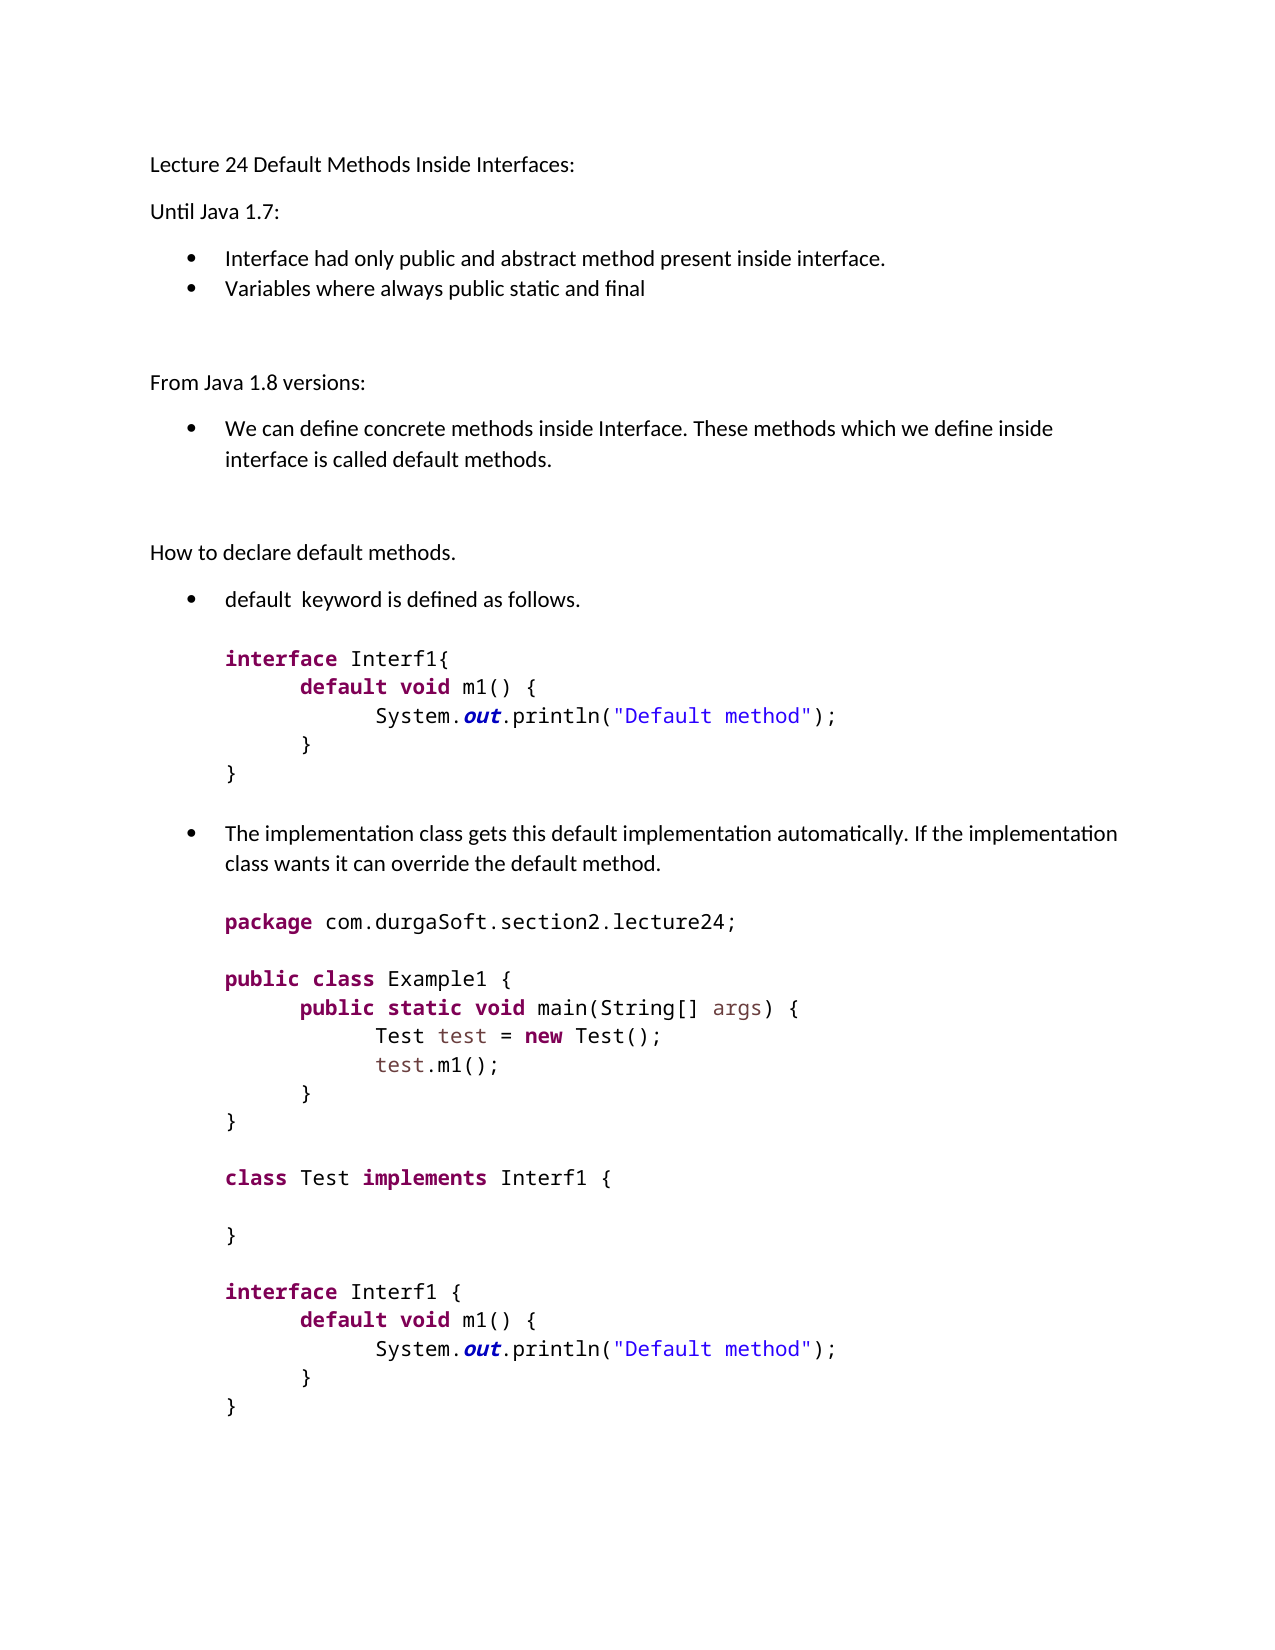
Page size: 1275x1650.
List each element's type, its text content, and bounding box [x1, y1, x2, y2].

list public class Example1 { [225, 964, 1125, 993]
list Variables where always public static and final [187, 274, 1125, 302]
list default void m1() { [225, 1306, 1125, 1334]
text Lecture 24 Default Methods Inside Interfaces: [150, 150, 1125, 178]
list We can define concrete methods inside Interface. These methods which we define inside interface is called default methods. [187, 414, 1125, 473]
list class Test implements Interf1 { [225, 1163, 1125, 1192]
text From Java 1.8 versions: [150, 368, 1125, 396]
list } [225, 729, 1125, 758]
text How to declare default methods. [150, 538, 1125, 567]
list Interface had only public and abstract method present inside interface. [187, 244, 1125, 272]
list public static void main(String[] args) { [225, 993, 1125, 1021]
list System.out.println("Default method"); [225, 1334, 1125, 1362]
list default keyword is defined as follows. [187, 585, 1125, 613]
list } [225, 1078, 1125, 1107]
list package com.durgaSoft.section2.lecture24; [225, 907, 1125, 936]
list } [225, 1391, 1125, 1419]
list The implementation class gets this default implementation automatically. If the implementation class wants it can override the default method. [187, 819, 1125, 877]
list default void m1() { [225, 672, 1125, 701]
list } [225, 1107, 1125, 1135]
list test.m1(); [225, 1050, 1125, 1078]
list Test test = new Test(); [225, 1021, 1125, 1050]
list interface Interf1{ [225, 644, 1125, 672]
text Until Java 1.7: [150, 197, 1125, 225]
list } [225, 1362, 1125, 1391]
list } [225, 758, 1125, 786]
list } [225, 1220, 1125, 1249]
list interface Interf1 { [225, 1277, 1125, 1306]
list System.out.println("Default method"); [225, 701, 1125, 729]
